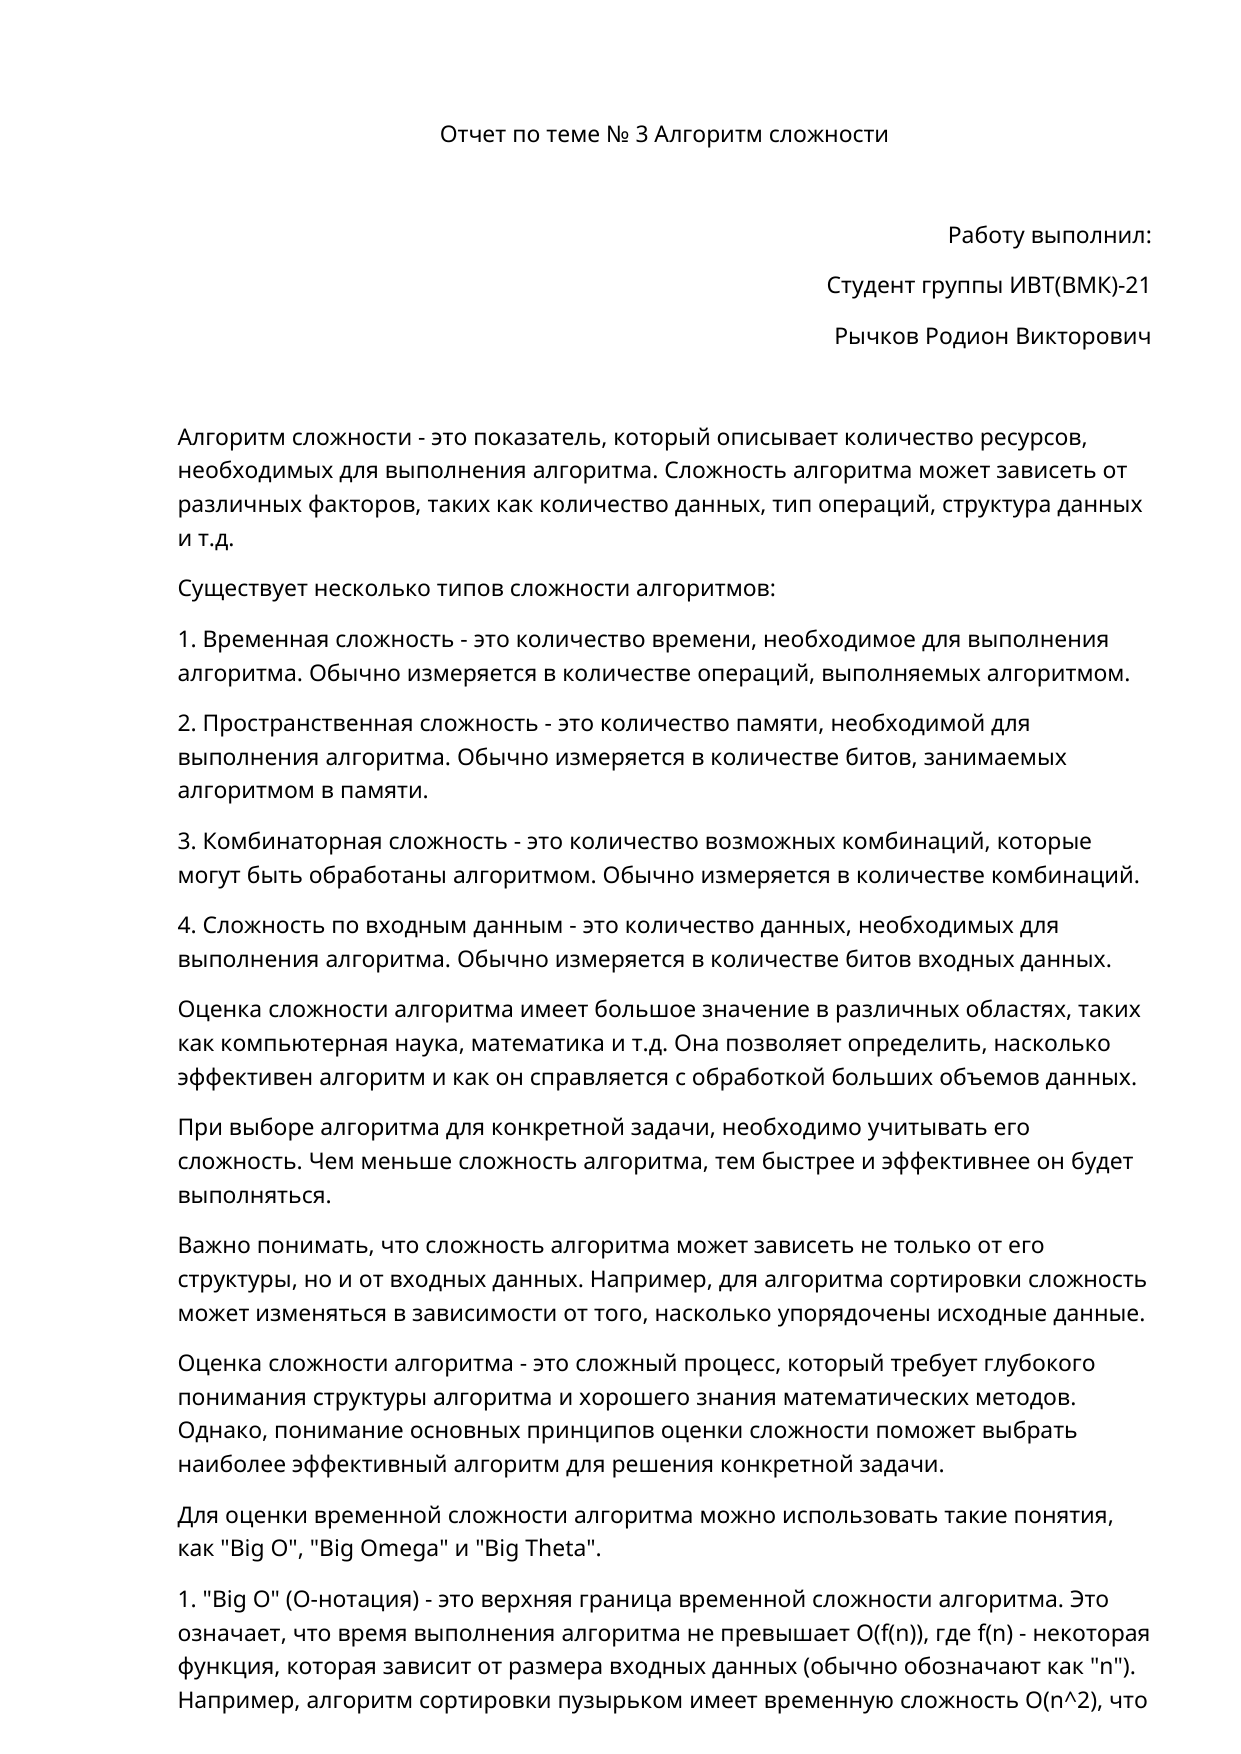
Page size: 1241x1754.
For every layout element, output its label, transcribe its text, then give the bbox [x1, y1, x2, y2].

text Для оценки временной сложности алгоритма можно использовать такие понятия, как "Big O", "Big Omega" и "Big Theta". [177, 1498, 1152, 1563]
text 2. Пространственная сложность - это количество памяти, необходимой для выполнения алгоритма. Обычно измеряется в количестве битов, занимаемых алгоритмом в памяти. [177, 707, 1152, 806]
text Оценка сложности алгоритма - это сложный процесс, который требует глубокого понимания структуры алгоритма и хорошего знания математических методов. Однако, понимание основных принципов оценки сложности поможет выбрать наиболее эффективный алгоритм для решения конкретной задачи. [177, 1347, 1152, 1479]
text При выборе алгоритма для конкретной задачи, необходимо учитывать его сложность. Чем меньше сложность алгоритма, тем быстрее и эффективнее он будет выполняться. [177, 1111, 1152, 1210]
text Существует несколько типов сложности алгоритмов: [177, 572, 1152, 603]
text 4. Сложность по входным данным - это количество данных, необходимых для выполнения алгоритма. Обычно измеряется в количестве битов входных данных. [177, 909, 1152, 974]
text Работу выполнил: [177, 219, 1152, 250]
text 1. Временная сложность - это количество времени, необходимое для выполнения алгоритма. Обычно измеряется в количестве операций, выполняемых алгоритмом. [177, 623, 1152, 688]
text Важно понимать, что сложность алгоритма может зависеть не только от его структуры, но и от входных данных. Например, для алгоритма сортировки сложность может изменяться в зависимости от того, насколько упорядочены исходные данные. [177, 1229, 1152, 1328]
text 3. Комбинаторная сложность - это количество возможных комбинаций, которые могут быть обработаны алгоритмом. Обычно измеряется в количестве комбинаций. [177, 825, 1152, 890]
text Рычков Родион Викторович [177, 320, 1152, 351]
text Отчет по теме № 3 Алгоритм сложности [177, 118, 1152, 149]
text Оценка сложности алгоритма имеет большое значение в различных областях, таких как компьютерная наука, математика и т.д. Она позволяет определить, насколько эффективен алгоритм и как он справляется с обработкой больших объемов данных. [177, 993, 1152, 1092]
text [177, 1583, 1152, 1715]
text Алгоритм сложности - это показатель, который описывает количество ресурсов, необходимых для выполнения алгоритма. Сложность алгоритма может зависеть от различных факторов, таких как количество данных, тип операций, структура данных и т.д. [177, 421, 1152, 553]
text Студент группы ИВТ(ВМК)-21 [177, 269, 1152, 301]
